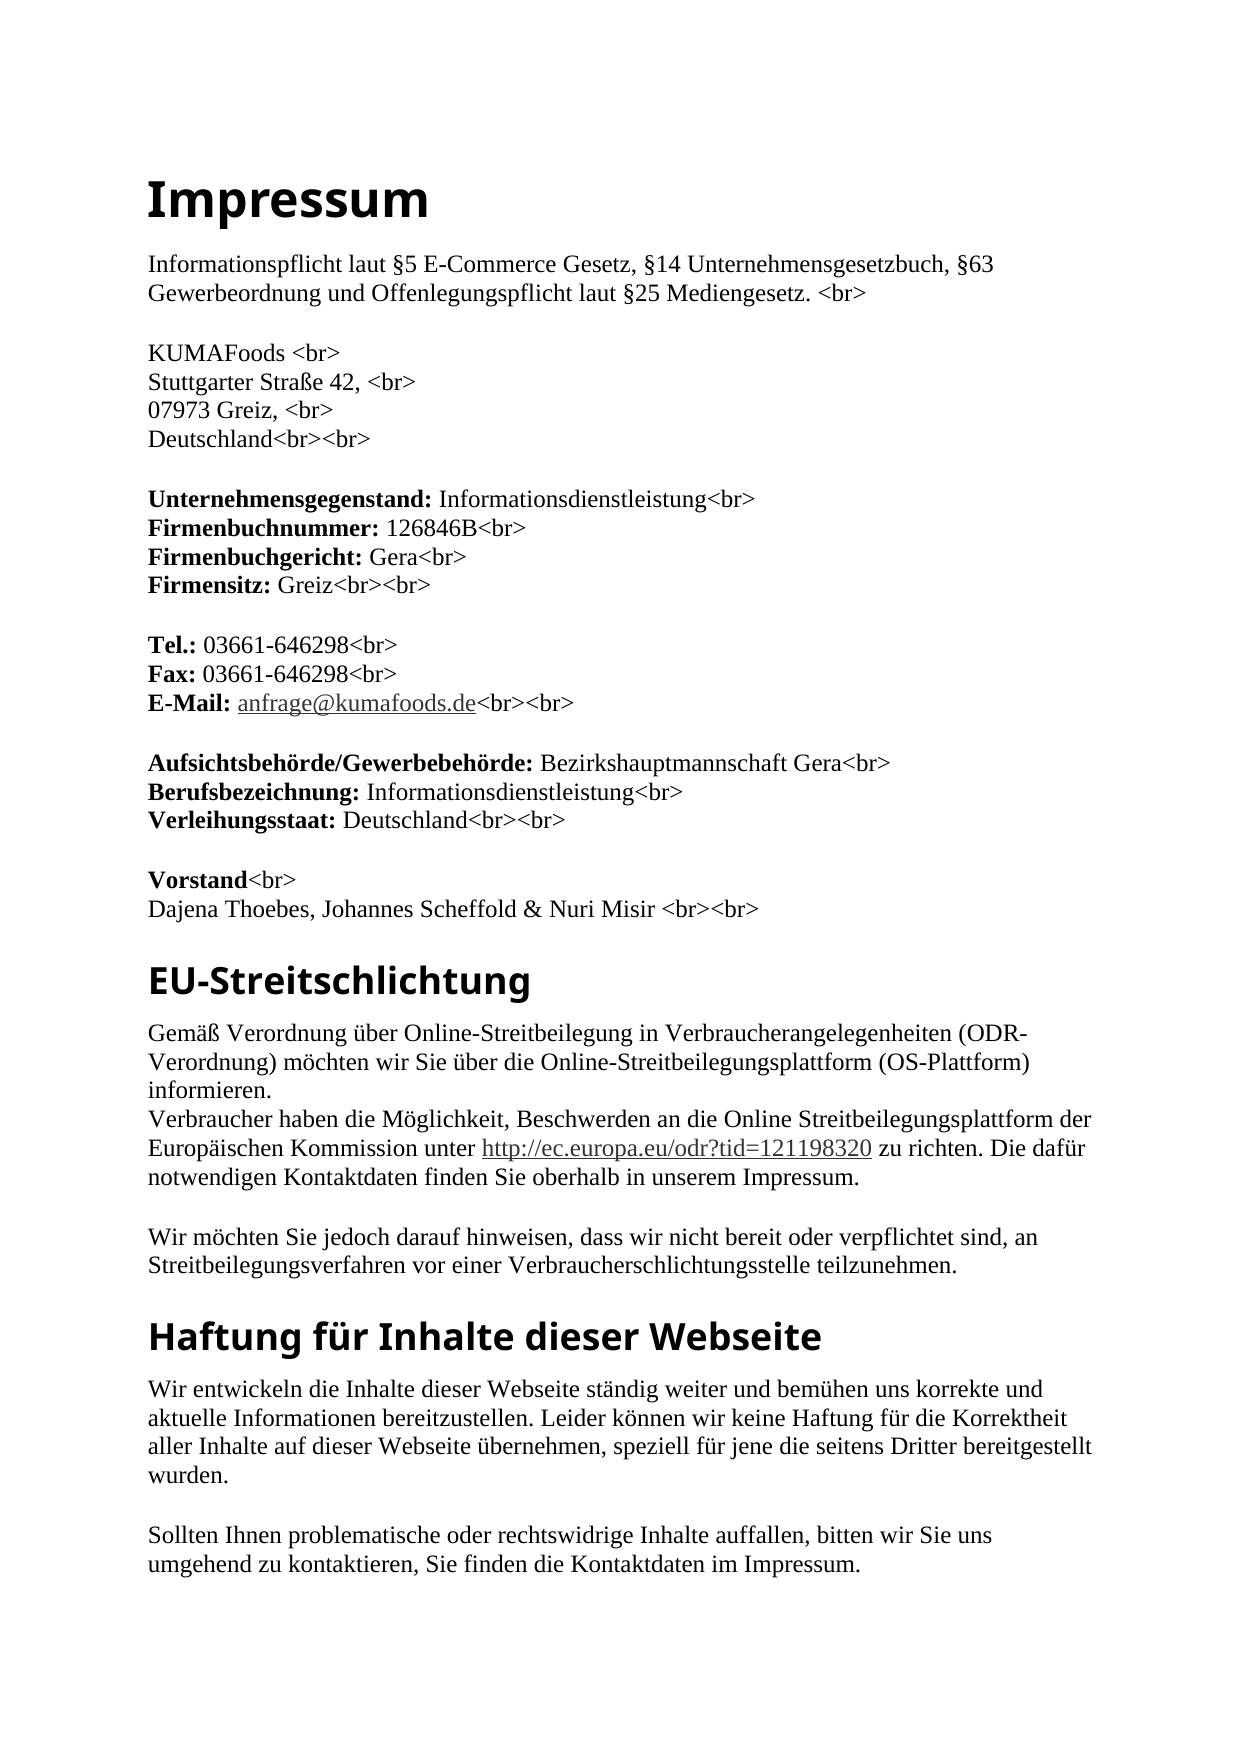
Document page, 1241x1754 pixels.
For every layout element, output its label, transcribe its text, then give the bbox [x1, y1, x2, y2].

text Impressum [148, 164, 1093, 232]
text Tel.: 03661-646298<br> Fax: 03661-646298<br> E-Mail: anfrage@kumafoods.de<br><br> [148, 631, 1093, 717]
text KUMAFoods <br> Stuttgarter Straße 42, <br> 07973 Greiz, <br> Deutschland<br><br> [148, 338, 1093, 453]
text Gemäß Verordnung über Online-Streitbeilegung in Verbraucherangelegenheiten (ODR-Verordnung) möchten wir Sie über die Online-Streitbeilegungsplattform (OS-Plattform) informieren. Verbraucher haben die Möglichkeit, Beschwerden an die Online Streitbeilegungsplattform der Europäischen Kommission unter http://ec.europa.eu/odr?tid=121198320 zu richten. Die dafür notwendigen Kontaktdaten finden Sie oberhalb in unserem Impressum. [148, 1018, 1093, 1190]
text Vorstand<br> Dajena Thoebes, Johannes Scheffold & Nuri Misir <br><br> [148, 866, 1093, 923]
text Sollten Ihnen problematische oder rechtswidrige Inhalte auffallen, bitten wir Sie uns umgehend zu kontaktieren, Sie finden die Kontaktdaten im Impressum. [148, 1520, 1093, 1578]
text Haftung für Inhalte dieser Webseite [148, 1310, 1093, 1361]
text EU-Streitschlichtung [148, 954, 1093, 1005]
text Wir entwickeln die Inhalte dieser Webseite ständig weiter und bemühen uns korrekte und aktuelle Informationen bereitzustellen. Leider können wir keine Haftung für die Korrektheit aller Inhalte auf dieser Webseite übernehmen, speziell für jene die seitens Dritter bereitgestellt wurden. [148, 1374, 1093, 1489]
text Aufsichtsbehörde/Gewerbebehörde: Bezirkshauptmannschaft Gera<br> Berufsbezeichnung: Informationsdienstleistung<br> Verleihungsstaat: Deutschland<br><br> [148, 748, 1093, 834]
text Informationspflicht laut §5 E-Commerce Gesetz, §14 Unternehmensgesetzbuch, §63 Gewerbeordnung und Offenlegungspflicht laut §25 Mediengesetz. <br> [148, 249, 1093, 307]
text Wir möchten Sie jedoch darauf hinweisen, dass wir nicht bereit oder verpflichtet sind, an Streitbeilegungsverfahren vor einer Verbraucherschlichtungsstelle teilzunehmen. [148, 1222, 1093, 1279]
text Unternehmensgegenstand: Informationsdienstleistung<br> Firmenbuchnummer: 126846B<br> Firmenbuchgericht: Gera<br> Firmensitz: Greiz<br><br> [148, 484, 1093, 599]
